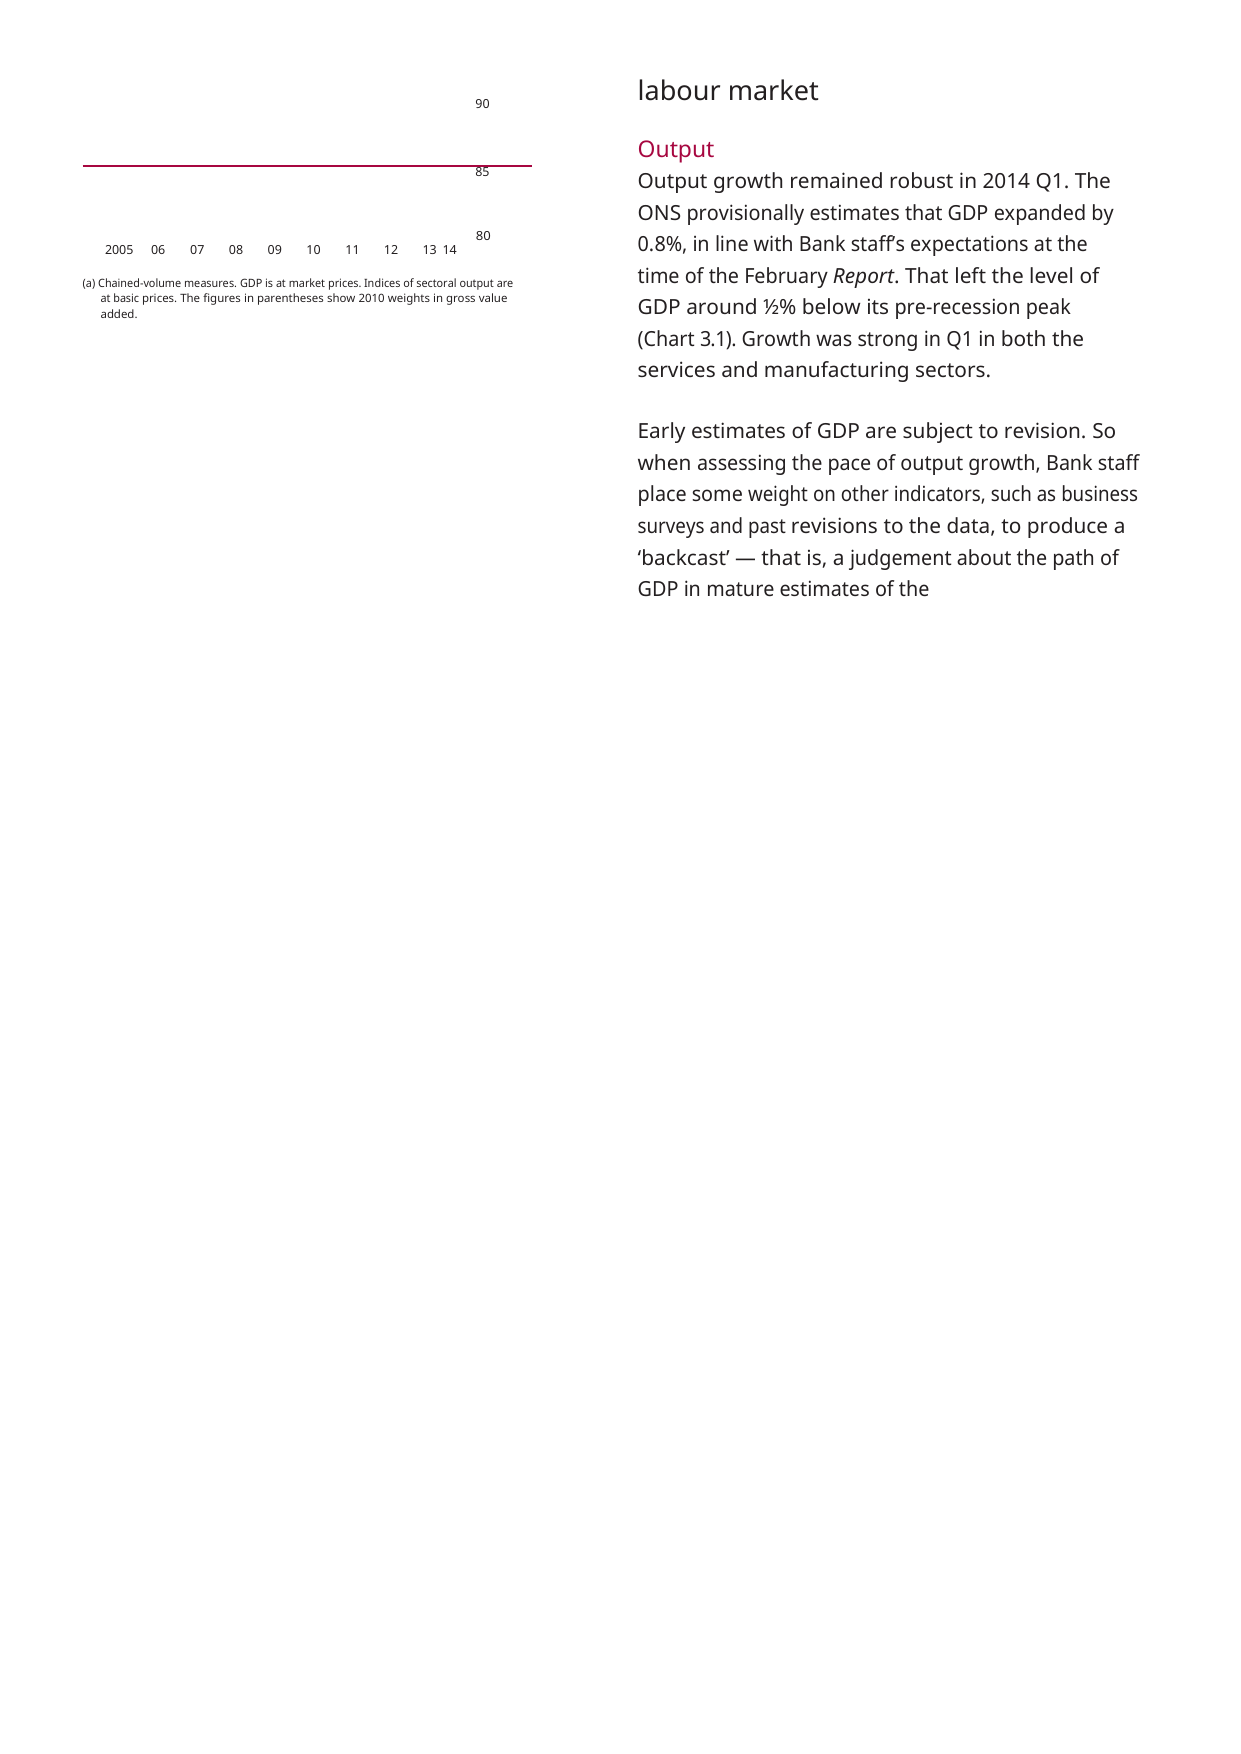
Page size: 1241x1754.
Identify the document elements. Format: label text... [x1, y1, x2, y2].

text 85 [67, 163, 489, 180]
text 90 [67, 95, 489, 112]
text labour market [637, 71, 1184, 108]
text 80 [476, 230, 523, 243]
text 2005 06 07 08 09 10 11 12 13 14 [105, 243, 523, 257]
text Early estimates of GDP are subject to revision. So when assessing the pace of output growth, Bank staff place some weight on other indicators, such as business surveys and past revisions to the data, to produce a ‘backcast’ — that is, a judgement about the path of GDP in mature estimates of the [637, 416, 1150, 603]
subtitle Output [637, 133, 1184, 164]
text (a) Chained-volume measures. GDP is at market prices. Indices of sectoral output are at basic prices. The figures in parentheses show 2010 weights in gross value added. [82, 275, 523, 322]
text Output growth remained robust in 2014 Q1. The ONS provisionally estimates that GDP expanded by 0.8%, in line with Bank staff’s expectations at the time of the February Report. That left the level of GDP around ½% below its pre-recession peak (Chart 3.1). Growth was strong in Q1 in both the services and manufacturing sectors. [637, 166, 1127, 384]
